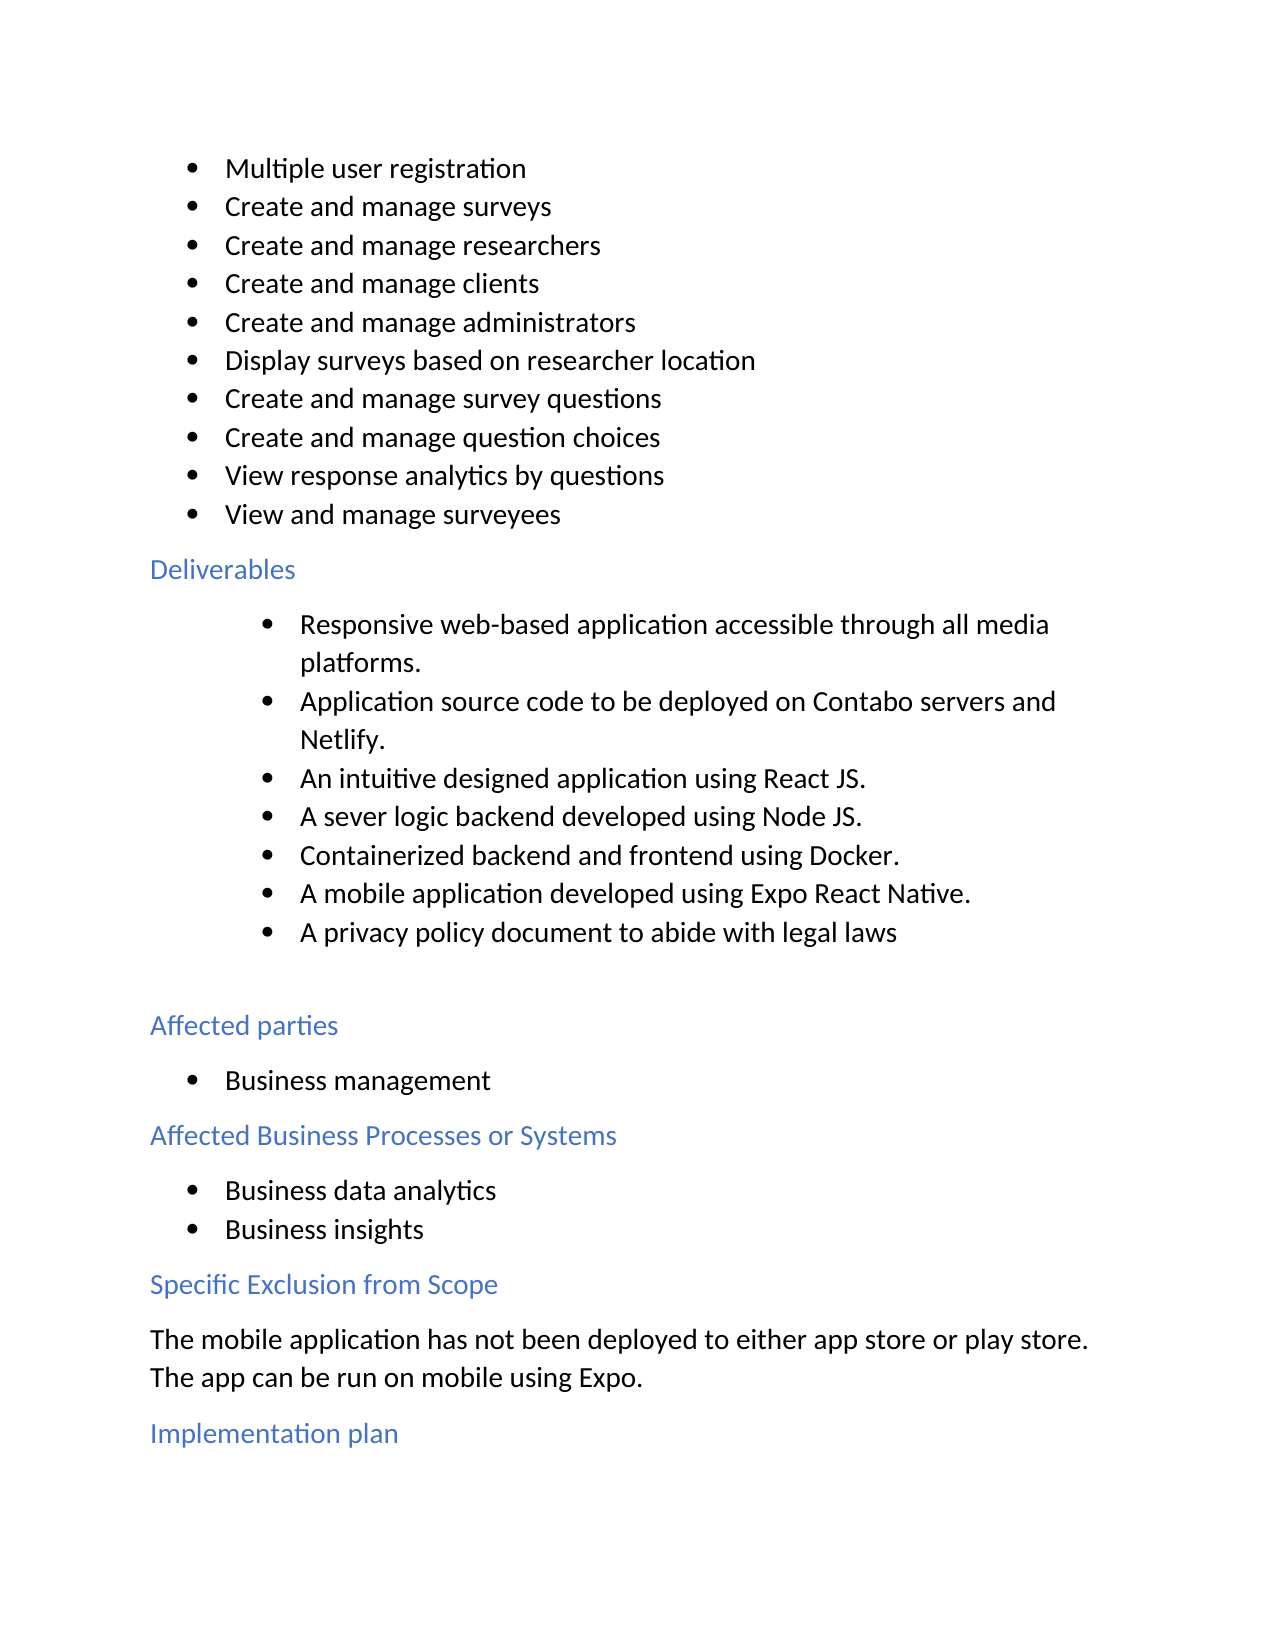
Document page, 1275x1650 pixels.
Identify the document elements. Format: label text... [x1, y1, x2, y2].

list An intuitive designed application using React JS. [262, 760, 1125, 796]
list A privacy policy document to abide with legal laws [262, 914, 1125, 949]
list View response analytics by questions [187, 457, 1125, 493]
list Business data analytics [187, 1172, 1125, 1208]
list Create and manage researchers [187, 227, 1125, 262]
list Display surveys based on researcher location [187, 342, 1125, 378]
list Business insights [187, 1211, 1125, 1247]
text Affected parties [150, 1007, 1125, 1043]
text Affected Business Processes or Systems [150, 1117, 1125, 1153]
list Responsive web-based application accessible through all media platforms. [262, 606, 1125, 680]
list A mobile application developed using Expo React Native. [262, 875, 1125, 911]
list Multiple user registration [187, 150, 1125, 186]
list A sever logic backend developed using Node JS. [262, 798, 1125, 834]
list View and manage surveyees [187, 496, 1125, 532]
text Implementation plan [150, 1415, 1125, 1450]
list Create and manage clients [187, 265, 1125, 301]
text Specific Exclusion from Scope [150, 1266, 1125, 1302]
list Create and manage administrators [187, 304, 1125, 339]
text Deliverables [150, 551, 1125, 587]
list Application source code to be deployed on Contabo servers and Netlify. [262, 683, 1125, 757]
text The mobile application has not been deployed to either app store or play store. The app can be run on mobile using Expo. [150, 1321, 1125, 1395]
list Create and manage question choices [187, 419, 1125, 455]
list Create and manage survey questions [187, 381, 1125, 416]
list Business management [187, 1062, 1125, 1098]
list Containerized backend and frontend using Docker. [262, 837, 1125, 872]
list Create and manage surveys [187, 188, 1125, 224]
